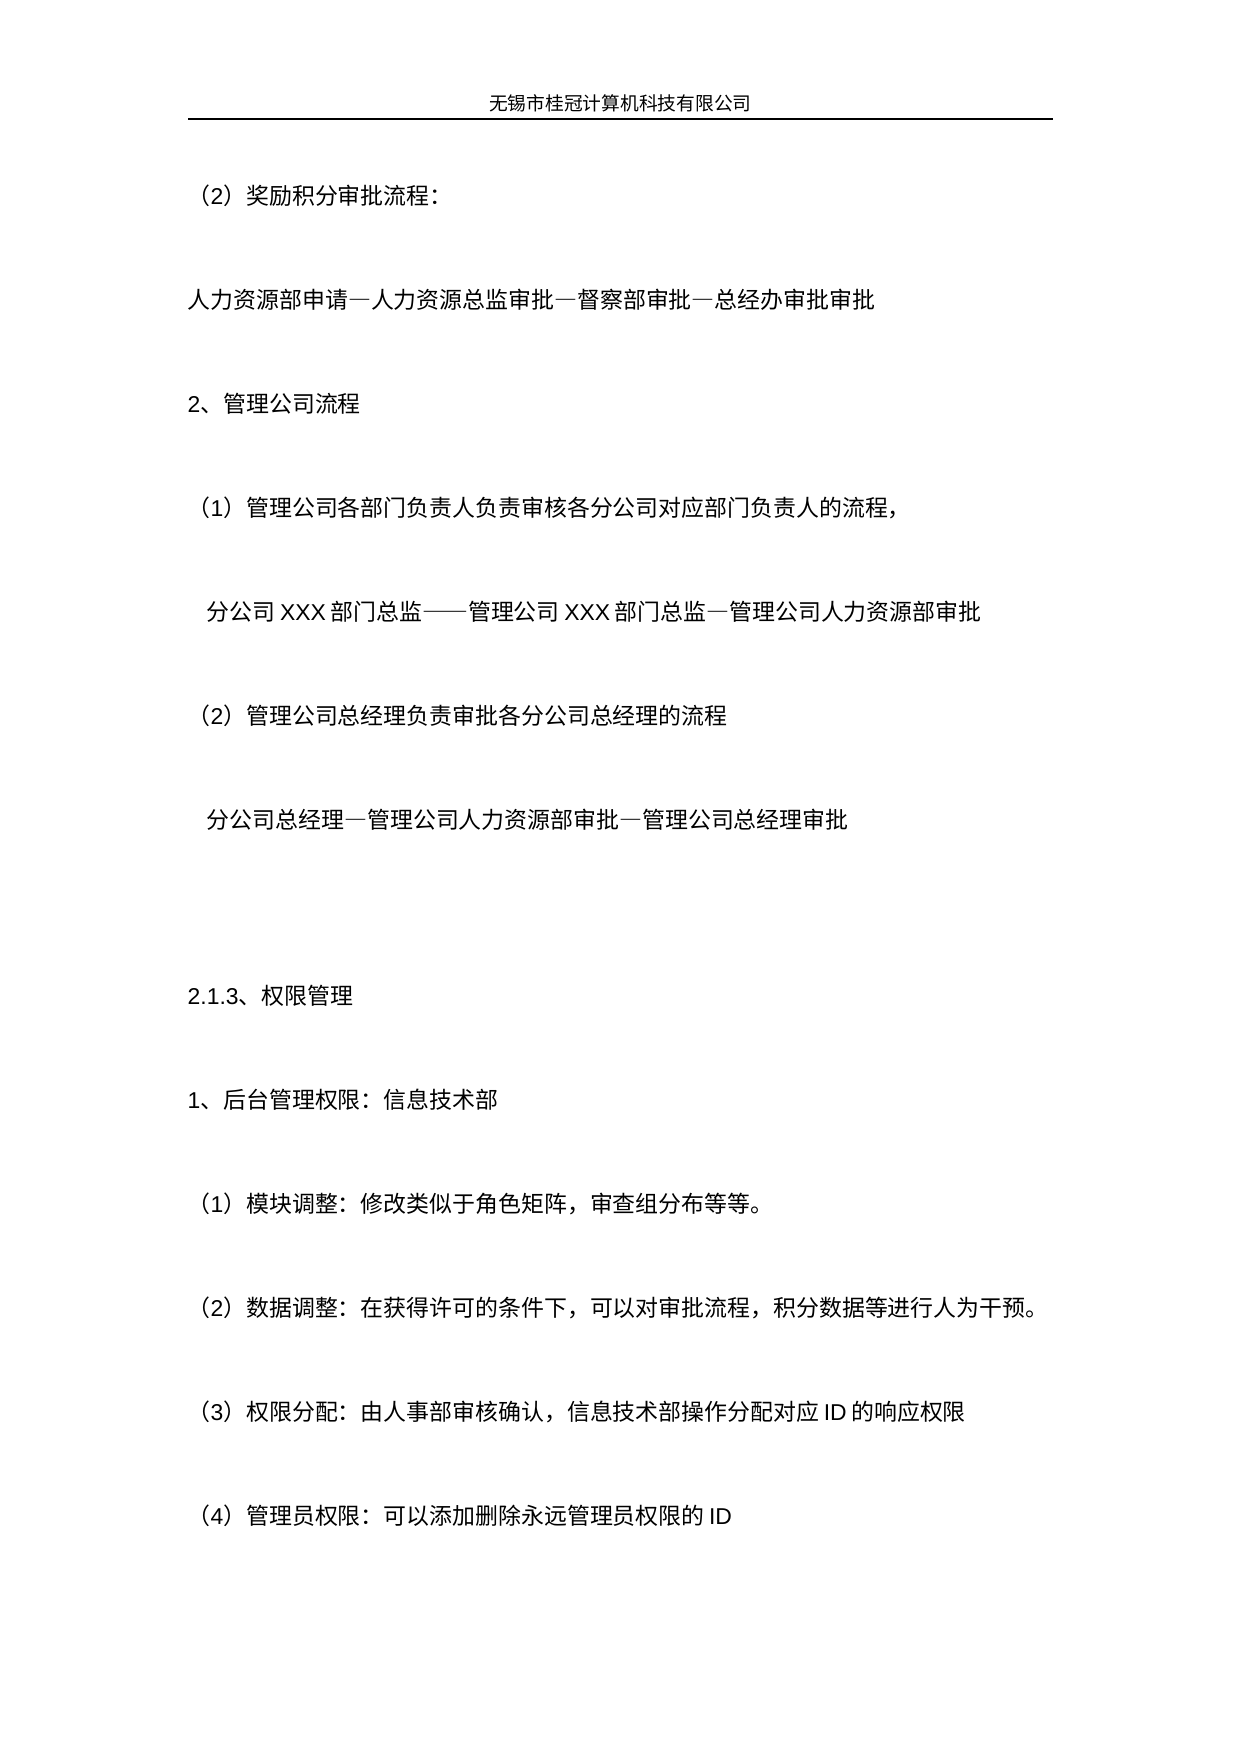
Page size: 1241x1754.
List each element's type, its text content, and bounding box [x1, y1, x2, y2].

text （1）模块调整：修改类似于角色矩阵，审查组分布等等。 [187, 1170, 1053, 1235]
text 2.1.3、权限管理 [187, 962, 1053, 1027]
text 分公司XXX部门总监——管理公司XXX部门总监—管理公司人力资源部审批 [187, 578, 1053, 643]
text 1、后台管理权限：信息技术部 [187, 1066, 1053, 1131]
text 分公司总经理—管理公司人力资源部审批—管理公司总经理审批 [187, 786, 1053, 851]
text （2）奖励积分审批流程： [187, 162, 1053, 227]
text （2）管理公司总经理负责审批各分公司总经理的流程 [187, 682, 1053, 747]
text （2）数据调整：在获得许可的条件下，可以对审批流程，积分数据等进行人为干预。 [187, 1274, 1053, 1339]
text 2、管理公司流程 [187, 370, 1053, 435]
text （3）权限分配：由人事部审核确认，信息技术部操作分配对应ID的响应权限 [187, 1378, 1053, 1443]
text （1）管理公司各部门负责人负责审核各分公司对应部门负责人的流程， [187, 474, 1053, 539]
text 人力资源部申请—人力资源总监审批—督察部审批—总经办审批审批 [187, 266, 1053, 331]
text （4）管理员权限：可以添加删除永远管理员权限的ID [187, 1482, 1053, 1547]
